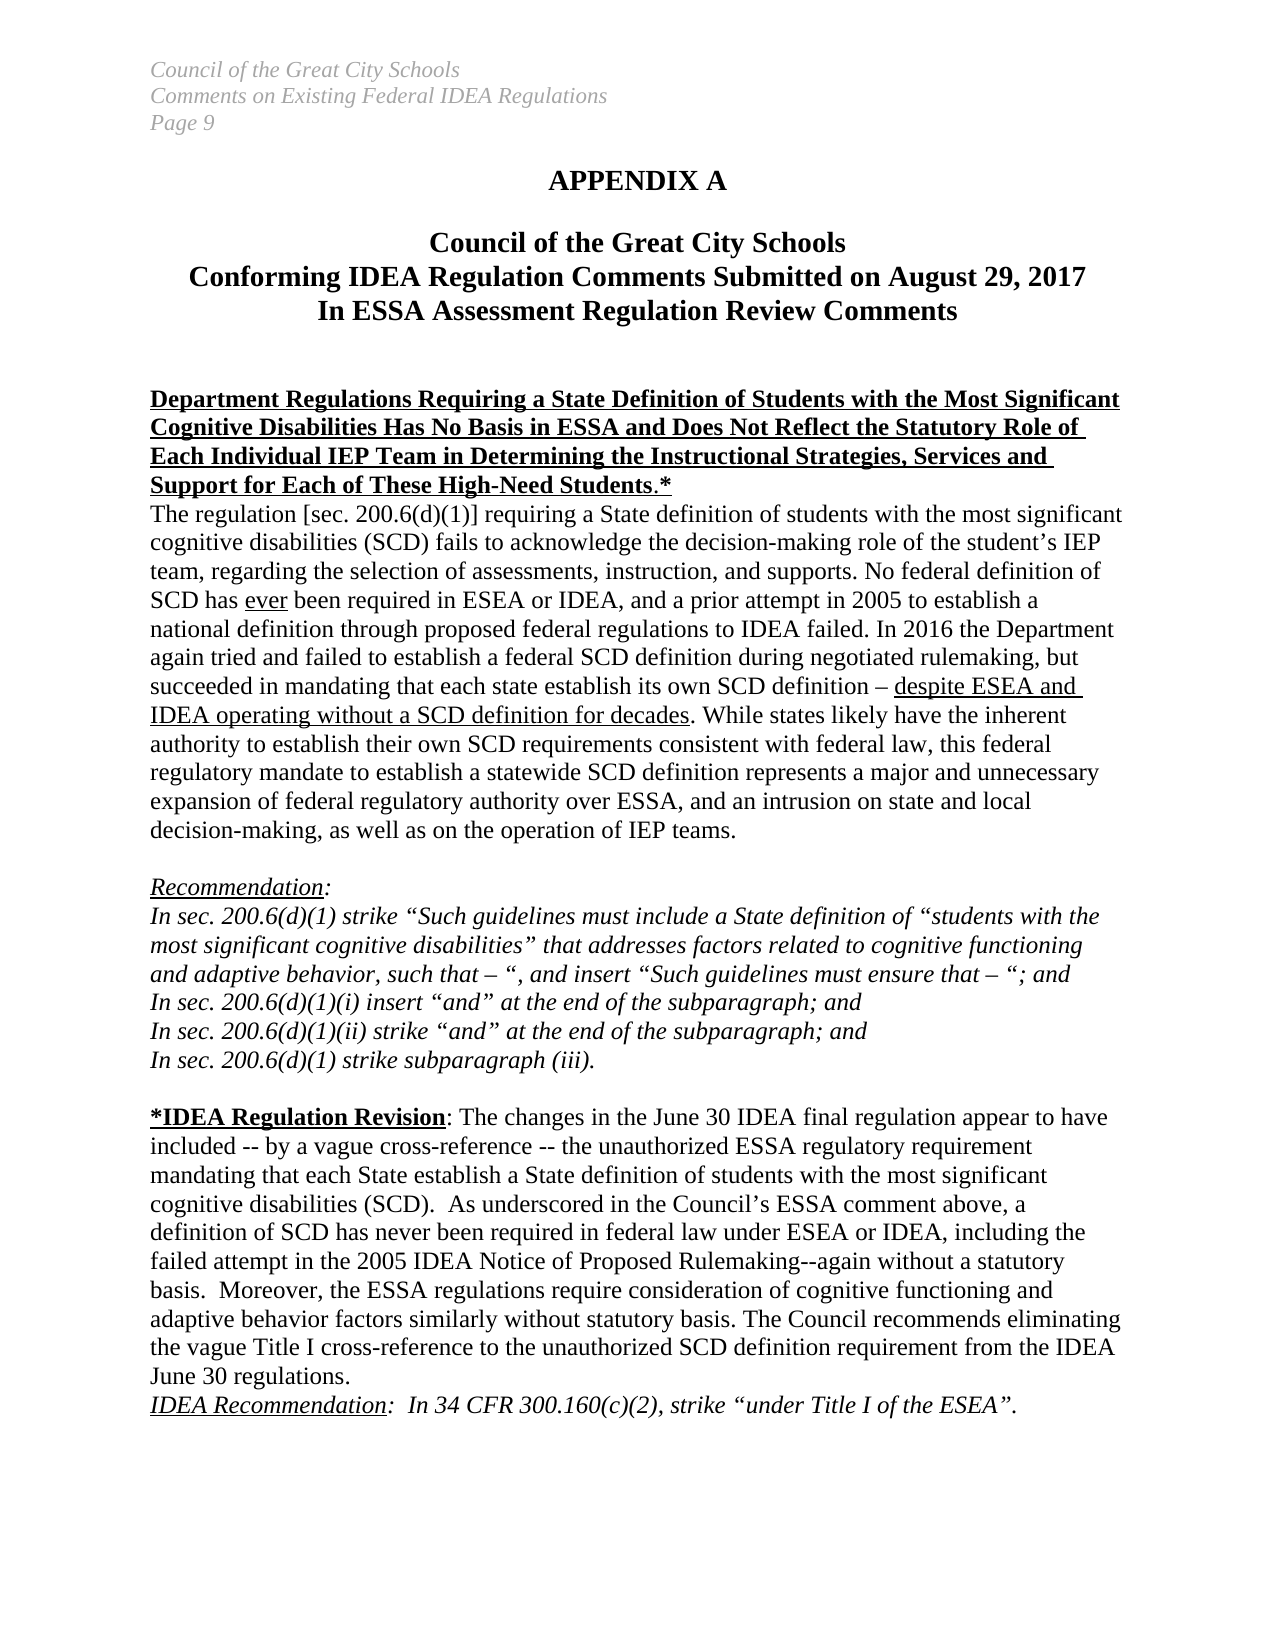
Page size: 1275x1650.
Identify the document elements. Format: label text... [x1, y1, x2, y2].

text In ESSA Assessment Regulation Review Comments [150, 293, 1125, 326]
text Council of the Great City Schools [150, 226, 1125, 259]
text In sec. 200.6(d)(1) strike “Such guidelines must include a State definition of “students with the most significant cognitive disabilities” that addresses factors related to cognitive functioning and adaptive behavior, such that – “, and insert “Such guidelines must ensure that – “; and [150, 901, 1125, 987]
text Recommendation: [150, 872, 1125, 901]
text IDEA Recommendation: In 34 CFR 300.160(c)(2), strike “under Title I of the ESEA”. [150, 1390, 1125, 1419]
text *IDEA Regulation Revision: The changes in the June 30 IDEA final regulation appear to have included -- by a vague cross-reference -- the unauthorized ESSA regulatory requirement mandating that each State establish a State definition of students with the most significant cognitive disabilities (SCD). As underscored in the Council’s ESSA comment above, a definition of SCD has never been required in federal law under ESEA or IDEA, including the failed attempt in the 2005 IDEA Notice of Proposed Rulemaking--again without a statutory basis. Moreover, the ESSA regulations require consideration of cognitive functioning and adaptive behavior factors similarly without statutory basis. The Council recommends eliminating [150, 1102, 1125, 1332]
text In sec. 200.6(d)(1) strike subparagraph (iii). [150, 1045, 1125, 1074]
text Department Regulations Requiring a State Definition of Students with the Most Significant Cognitive Disabilities Has No Basis in ESSA and Does Not Reflect the Statutory Role of Each Individual IEP Team in Determining the Instructional Strategies, Services and Support for Each of These High-Need Students.* [150, 384, 1125, 499]
text In sec. 200.6(d)(1)(ii) strike “and” at the end of the subparagraph; and [150, 1016, 1125, 1045]
text Conforming IDEA Regulation Comments Submitted on August 29, 2017 [150, 259, 1125, 293]
text In sec. 200.6(d)(1)(i) insert “and” at the end of the subparagraph; and [150, 987, 1125, 1016]
text APPENDIX A [150, 163, 1125, 197]
text the vague Title I cross-reference to the unauthorized SCD definition requirement from the IDEA June 30 regulations. [150, 1332, 1125, 1390]
text The regulation [sec. 200.6(d)(1)] requiring a State definition of students with the most significant cognitive disabilities (SCD) fails to acknowledge the decision-making role of the student’s IEP team, regarding the selection of assessments, instruction, and supports. No federal definition of SCD has ever been required in ESEA or IDEA, and a prior attempt in 2005 to establish a national definition through proposed federal regulations to IDEA failed. In 2016 the Department again tried and failed to establish a federal SCD definition during negotiated rulemaking, but succeeded in mandating that each state establish its own SCD definition – despite ESEA and IDEA operating without a SCD definition for decades. While states likely have the inherent authority to establish their own SCD requirements consistent with federal law, this federal regulatory mandate to establish a statewide SCD definition represents a major and unnecessary expansion of federal regulatory authority over ESSA, and an intrusion on state and local decision-making, as well as on the operation of IEP teams. [150, 499, 1125, 844]
